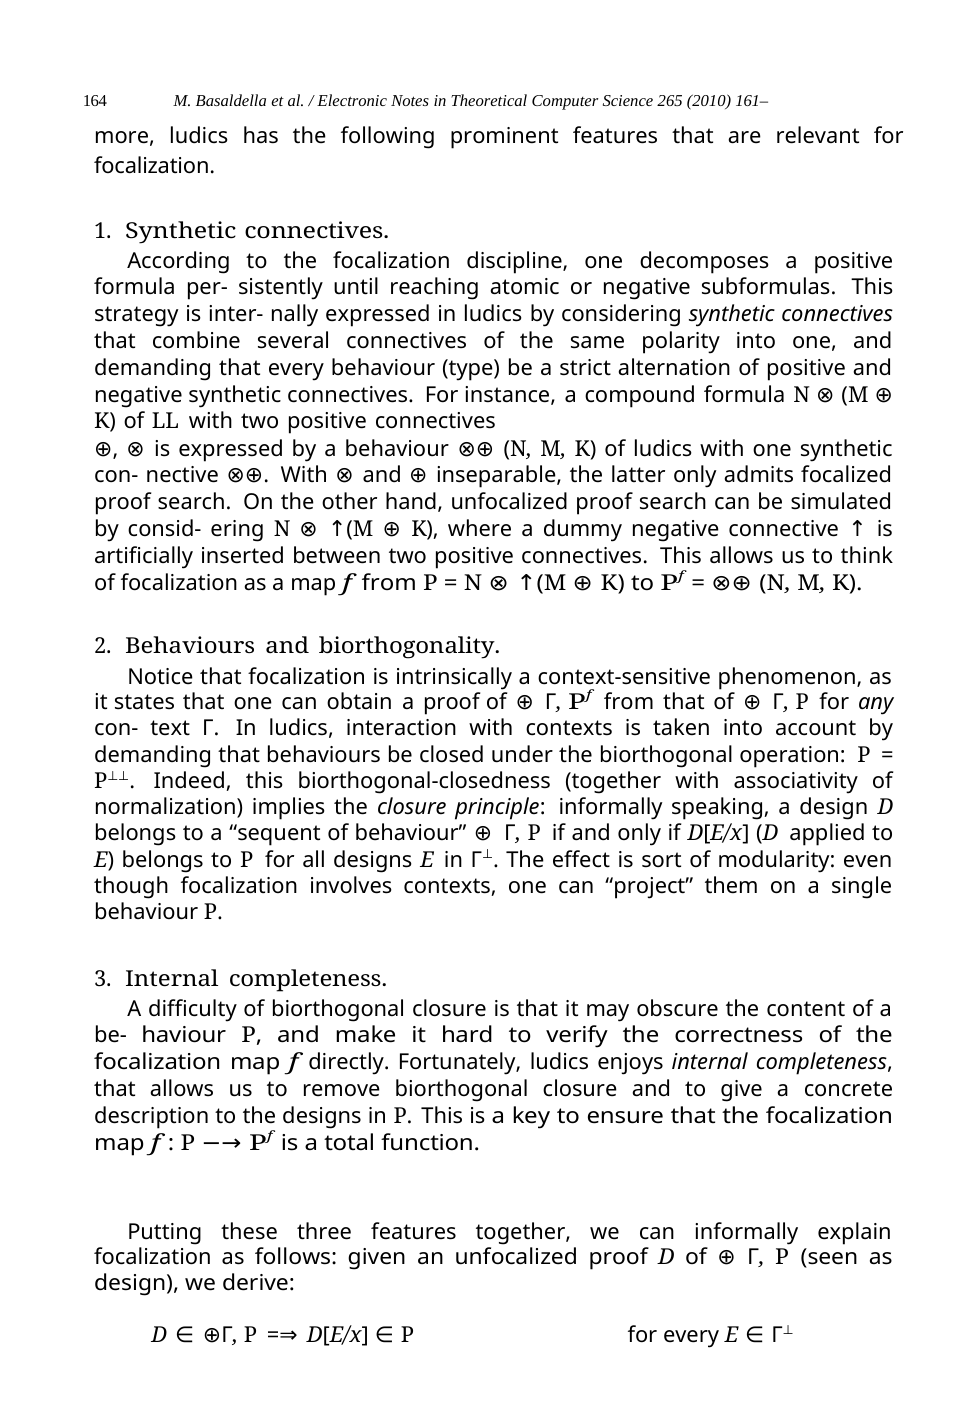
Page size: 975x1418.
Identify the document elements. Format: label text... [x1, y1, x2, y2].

text Notice that focalization is intrinsically a context-sensitive phenomenon, as it states that one can obtain a proof of ⊕ Γ, Pf from that of ⊕ Γ, P for any con- text Γ. In ludics, interaction with contexts is taken into account by demanding that behaviours be closed under the biorthogonal operation: P = P⊥⊥. Indeed, this biorthogonal-closedness (together with associativity of normalization) implies the closure principle: informally speaking, a design D belongs to a “sequent of behaviour” ⊕ Γ, P if and only if D[E/x] (D applied to E) belongs to P for all designs E in Γ⊥. The effect is sort of modularity: even though focalization involves contexts, one can “project” them on a single behaviour P. [94, 663, 893, 926]
list Internal completeness. [94, 963, 904, 993]
text more, ludics has the following prominent features that are relevant for focalization. [94, 120, 904, 179]
text ⊕, ⊗ is expressed by a behaviour ⊗⊕ (N, M, K) of ludics with one synthetic con- nective ⊗⊕. With ⊗ and ⊕ inseparable, the latter only admits focalized proof search. On the other hand, unfocalized proof search can be simulated by consid- ering N ⊗ ↑(M ⊕ K), where a dummy negative connective ↑ is artificially inserted between two positive connectives. This allows us to think of focalization as a map f from P = N ⊗ ↑(M ⊕ K) to Pf = ⊗⊕ (N, M, K). [94, 435, 893, 596]
text D ∈ ⊕Γ, P =⇒ D[E/x] ∈ P for every E ∈ Γ⊥ [69, 1319, 794, 1349]
text Putting these three features together, we can informally explain focalization as follows: given an unfocalized proof D of ⊕ Γ, P (seen as design), we derive: [94, 1218, 893, 1297]
list Synthetic connectives. [94, 214, 904, 244]
text A difficulty of biorthogonal closure is that it may obscure the content of a be- haviour P, and make it hard to verify the correctness of the focalization map f directly. Fortunately, ludics enjoys internal completeness, that allows us to remove biorthogonal closure and to give a concrete description to the designs in P. This is a key to ensure that the focalization map f : P −→ Pf is a total function. [94, 995, 893, 1156]
list Behaviours and biorthogonality. [94, 631, 904, 660]
text According to the focalization discipline, one decomposes a positive formula per- sistently until reaching atomic or negative subformulas. This strategy is inter- nally expressed in ludics by considering synthetic connectives that combine several connectives of the same polarity into one, and demanding that every behaviour (type) be a strict alternation of positive and negative synthetic connectives. For instance, a compound formula N ⊗ (M ⊕ K) of LL with two positive connectives [94, 247, 893, 435]
